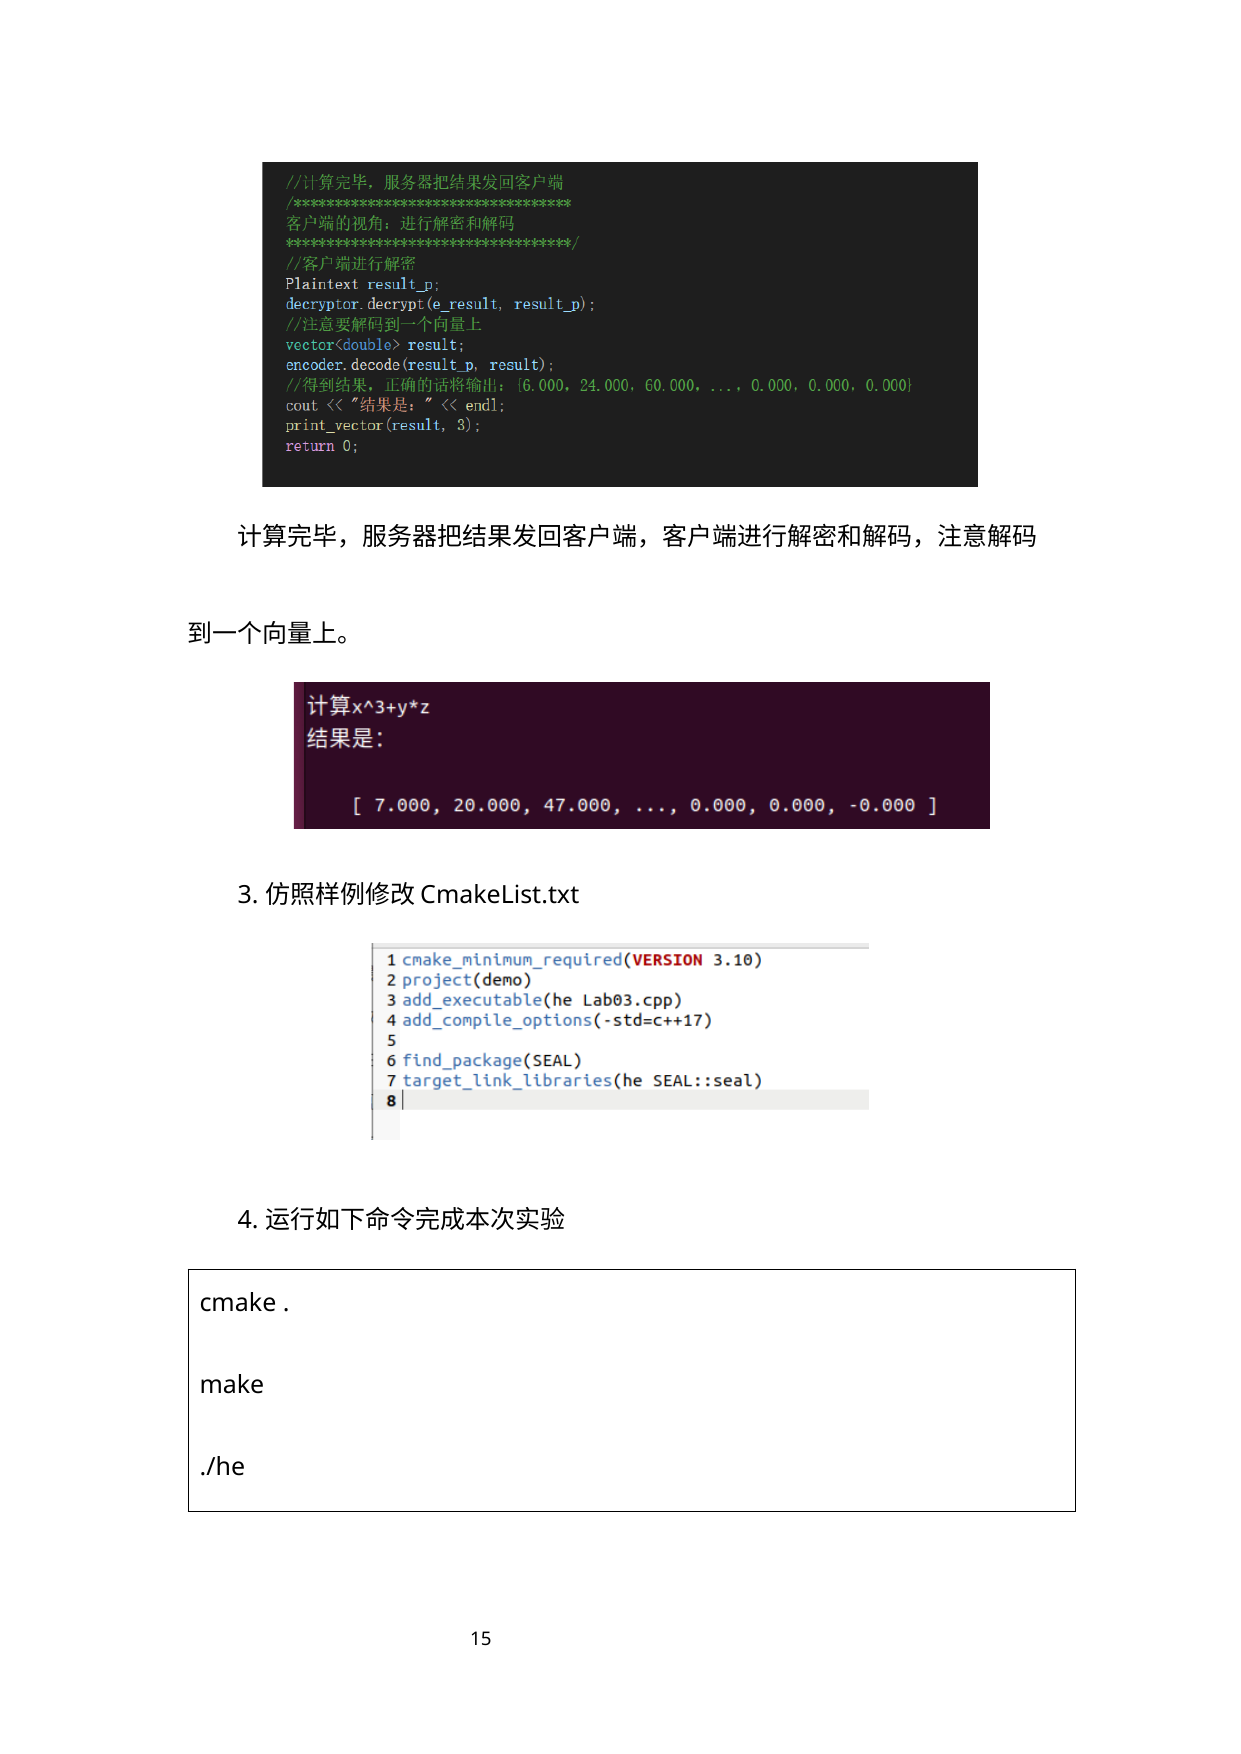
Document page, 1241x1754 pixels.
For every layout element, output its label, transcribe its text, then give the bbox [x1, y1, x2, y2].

picture [371, 943, 869, 1140]
picture [262, 162, 978, 487]
list 运行如下命令完成本次实验 [187, 1185, 1053, 1250]
list 计算完毕，服务器把结果发回客户端，客户端进行解密和解码，注意解码到一个向量上。 [187, 502, 1053, 664]
table_header cmake . make ./he [189, 1270, 1075, 1511]
list 仿照样例修改CmakeList.txt [187, 860, 1053, 925]
picture [293, 682, 990, 829]
